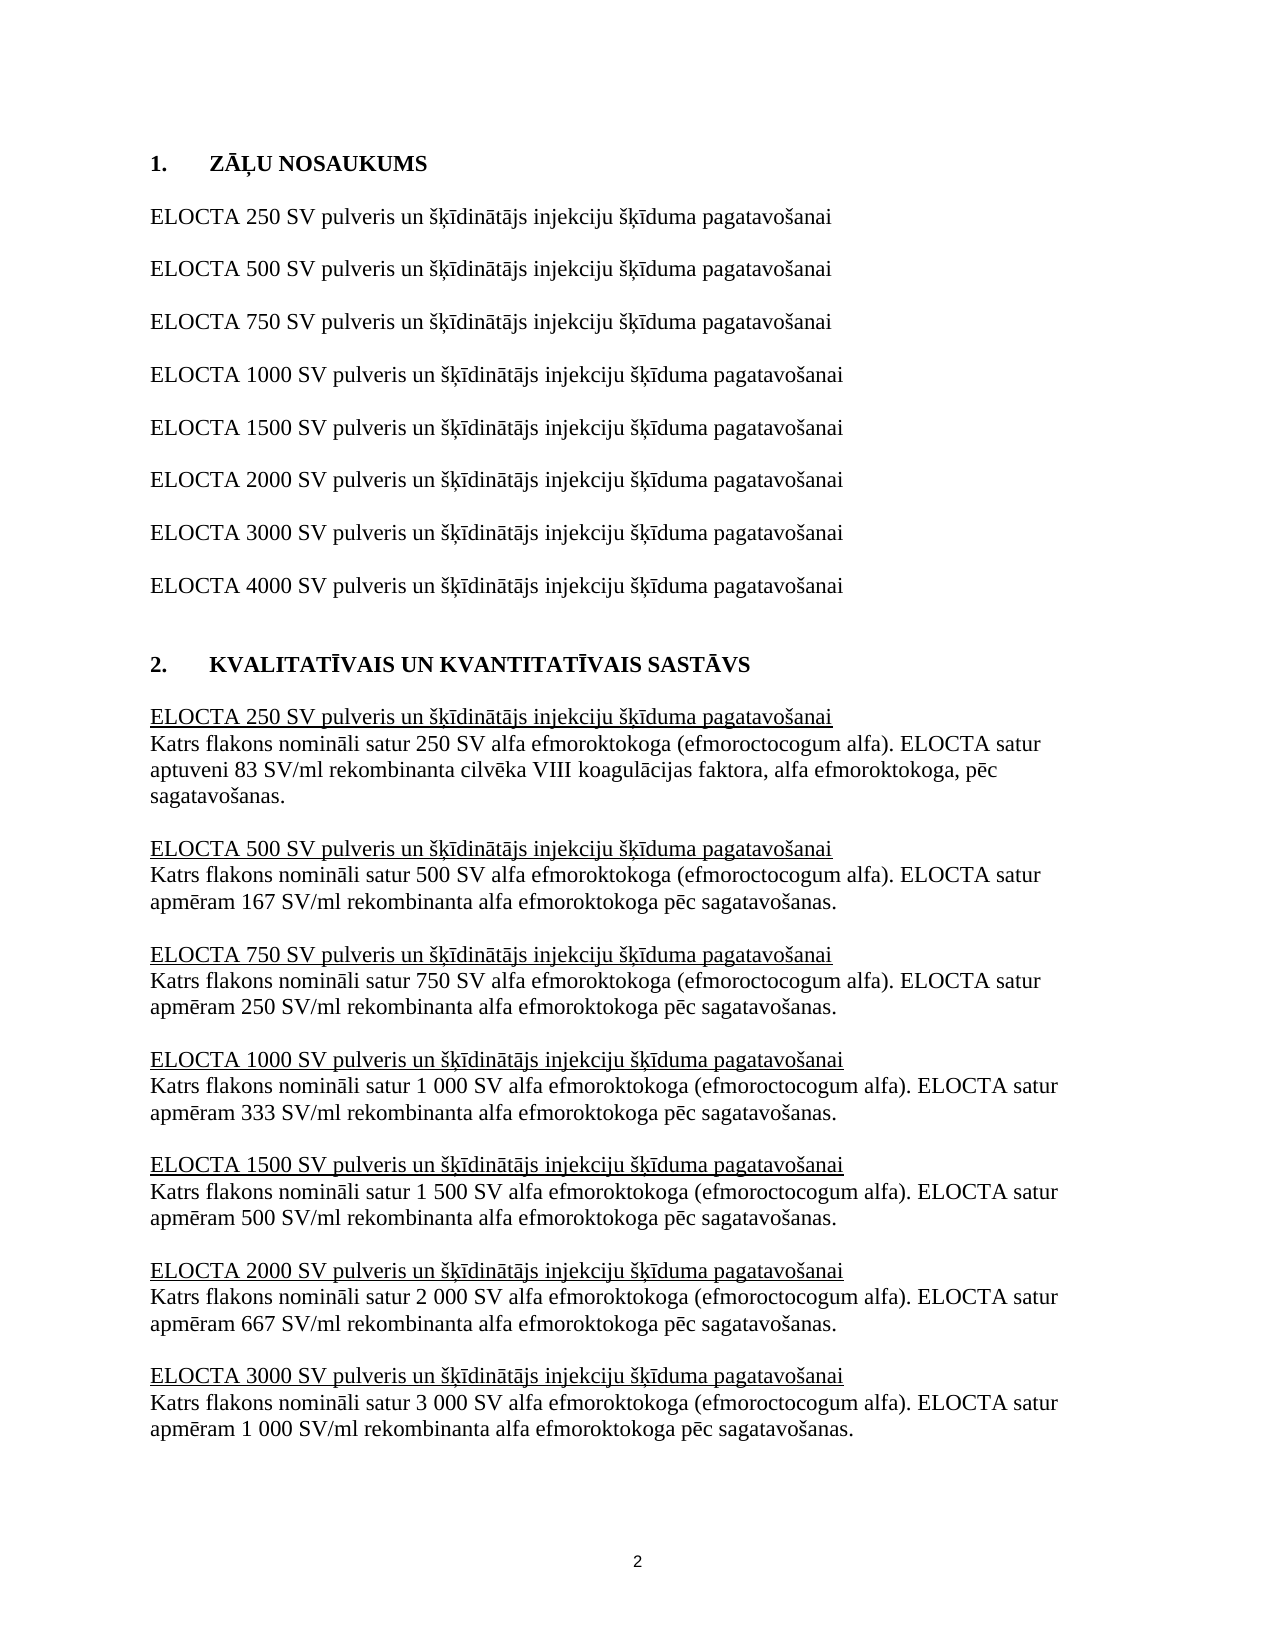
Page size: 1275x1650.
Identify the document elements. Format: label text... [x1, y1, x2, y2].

text 2. KVALITATĪVAIS UN KVANTITATĪVAIS SASTĀVS [150, 651, 1125, 677]
text ELOCTA 1000 SV pulveris un šķīdinātājs injekciju šķīduma pagatavošanai [150, 1046, 1125, 1072]
text ELOCTA 2000 SV pulveris un šķīdinātājs injekciju šķīduma pagatavošanai [150, 1257, 1125, 1283]
text Katrs flakons nomināli satur 3 000 SV alfa efmoroktokoga (efmoroctocogum alfa). ELOCTA satur apmēram 1 000 SV/ml rekombinanta alfa efmoroktokoga pēc sagatavošanas. [150, 1389, 1125, 1441]
text ELOCTA 1000 SV pulveris un šķīdinātājs injekciju šķīduma pagatavošanai [150, 361, 1125, 387]
text ELOCTA 250 SV pulveris un šķīdinātājs injekciju šķīduma pagatavošanai [150, 703, 1125, 730]
text 1. ZĀĻU NOSAUKUMS [150, 150, 1125, 176]
text Katrs flakons nomināli satur 250 SV alfa efmoroktokoga (efmoroctocogum alfa). ELOCTA satur aptuveni 83 SV/ml rekombinanta cilvēka VIII koagulācijas faktora, alfa efmoroktokoga, pēc sagatavošanas. [150, 730, 1125, 809]
text ELOCTA 750 SV pulveris un šķīdinātājs injekciju šķīduma pagatavošanai [150, 308, 1125, 334]
text ELOCTA 4000 SV pulveris un šķīdinātājs injekciju šķīduma pagatavošanai [150, 572, 1125, 598]
text ELOCTA 1500 SV pulveris un šķīdinātājs injekciju šķīduma pagatavošanai [150, 413, 1125, 440]
text ELOCTA 250 SV pulveris un šķīdinātājs injekciju šķīduma pagatavošanai [150, 203, 1125, 229]
text ELOCTA 2000 SV pulveris un šķīdinātājs injekciju šķīduma pagatavošanai [150, 466, 1125, 493]
text ELOCTA 3000 SV pulveris un šķīdinātājs injekciju šķīduma pagatavošanai [150, 519, 1125, 545]
text ELOCTA 3000 SV pulveris un šķīdinātājs injekciju šķīduma pagatavošanai [150, 1362, 1125, 1389]
text Katrs flakons nomināli satur 1 000 SV alfa efmoroktokoga (efmoroctocogum alfa). ELOCTA satur apmēram 333 SV/ml rekombinanta alfa efmoroktokoga pēc sagatavošanas. [150, 1072, 1125, 1125]
text Katrs flakons nomināli satur 500 SV alfa efmoroktokoga (efmoroctocogum alfa). ELOCTA satur apmēram 167 SV/ml rekombinanta alfa efmoroktokoga pēc sagatavošanas. [150, 862, 1125, 914]
text Katrs flakons nomināli satur 750 SV alfa efmoroktokoga (efmoroctocogum alfa). ELOCTA satur apmēram 250 SV/ml rekombinanta alfa efmoroktokoga pēc sagatavošanas. [150, 967, 1125, 1020]
text ELOCTA 750 SV pulveris un šķīdinātājs injekciju šķīduma pagatavošanai [150, 941, 1125, 967]
text ELOCTA 500 SV pulveris un šķīdinātājs injekciju šķīduma pagatavošanai [150, 835, 1125, 862]
text ELOCTA 1500 SV pulveris un šķīdinātājs injekciju šķīduma pagatavošanai [150, 1151, 1125, 1178]
text ELOCTA 500 SV pulveris un šķīdinātājs injekciju šķīduma pagatavošanai [150, 255, 1125, 282]
text Katrs flakons nomināli satur 1 500 SV alfa efmoroktokoga (efmoroctocogum alfa). ELOCTA satur apmēram 500 SV/ml rekombinanta alfa efmoroktokoga pēc sagatavošanas. [150, 1178, 1125, 1231]
text Katrs flakons nomināli satur 2 000 SV alfa efmoroktokoga (efmoroctocogum alfa). ELOCTA satur apmēram 667 SV/ml rekombinanta alfa efmoroktokoga pēc sagatavošanas. [150, 1283, 1125, 1336]
